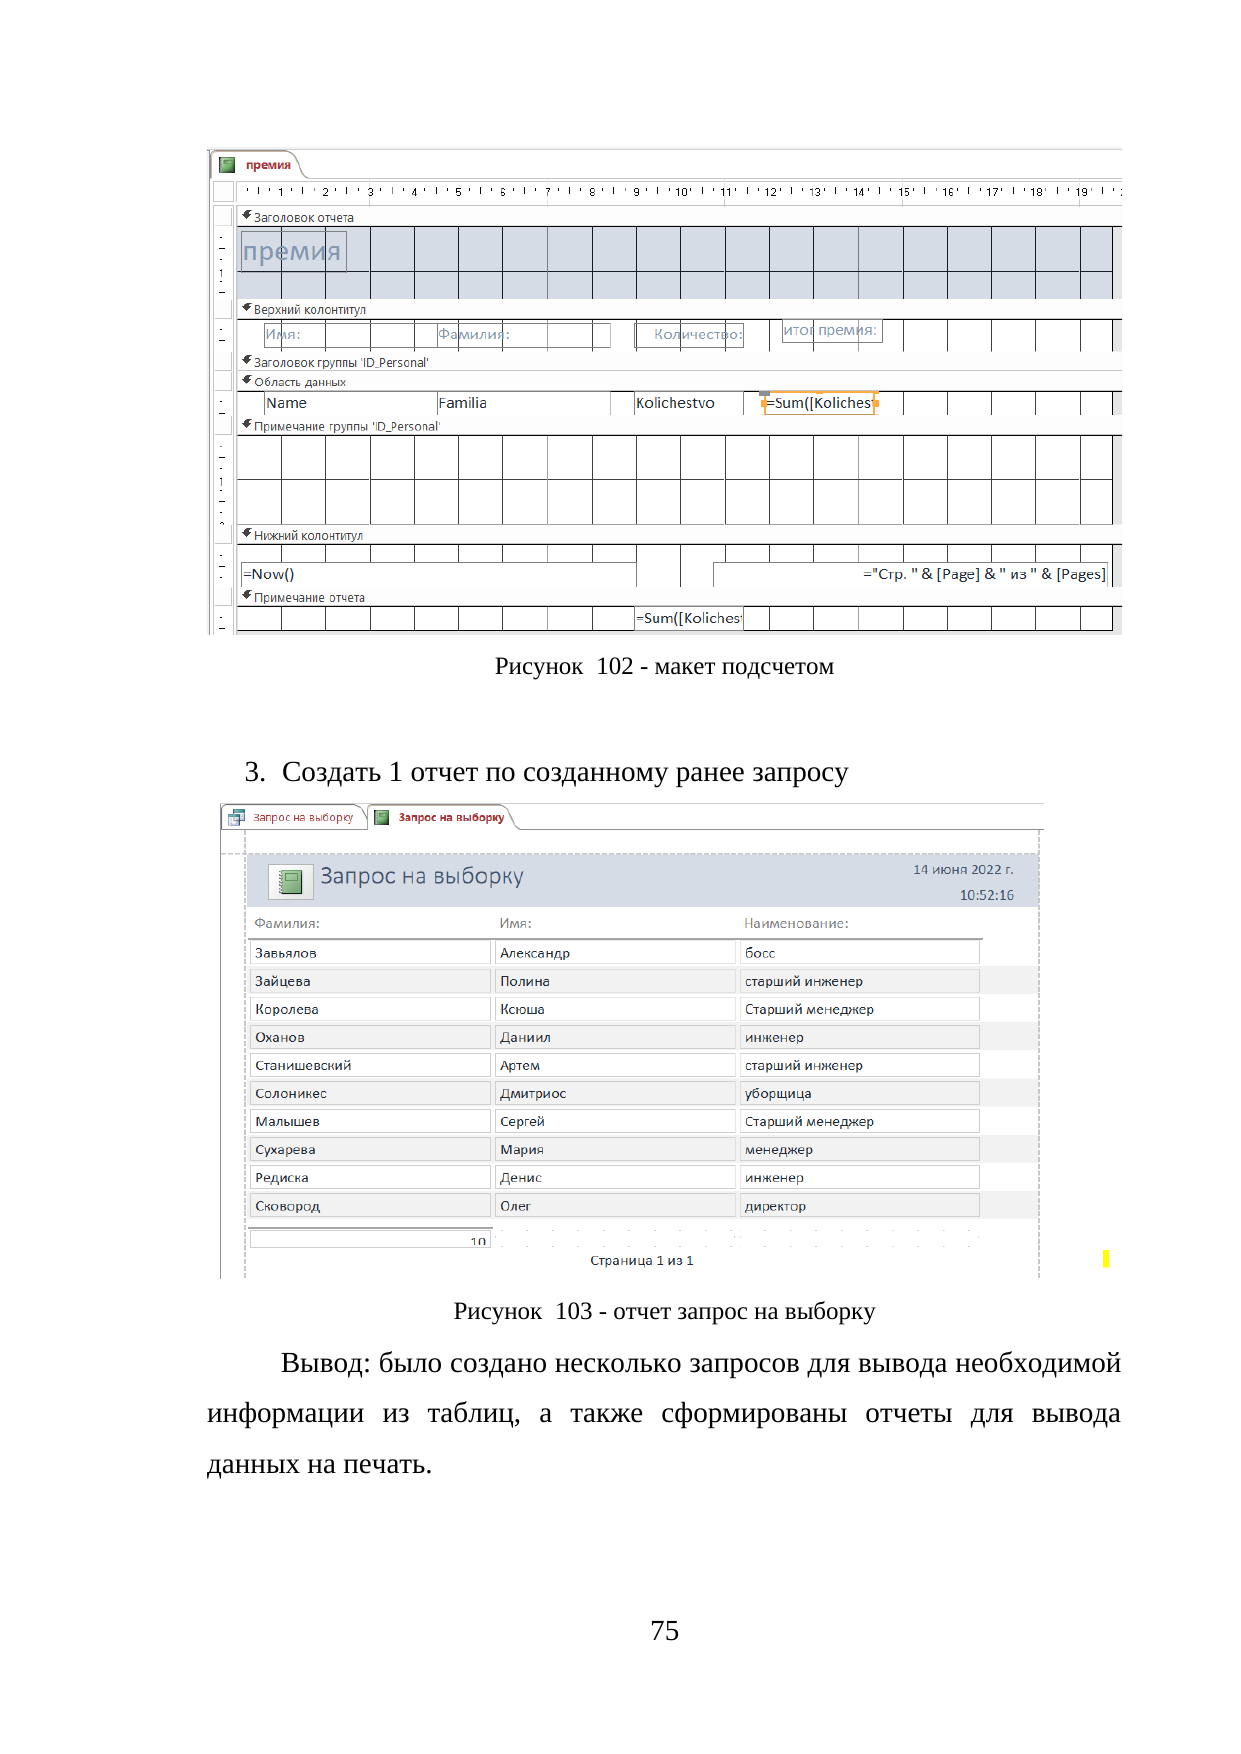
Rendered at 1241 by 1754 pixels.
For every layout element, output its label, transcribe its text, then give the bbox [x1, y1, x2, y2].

picture [206, 147, 1123, 635]
text Рисунок 102 - макет подсчетом [207, 651, 1122, 680]
list Создать 1 отчет по созданному ранее запросу [244, 754, 1122, 787]
text Рисунок 103 - отчет запрос на выборку [207, 1296, 1122, 1324]
picture [220, 803, 1109, 1279]
text Вывод: было создано несколько запросов для вывода необходимой информации из таблиц, а также сформированы отчеты для вывода данных на печать. [207, 1345, 1122, 1479]
